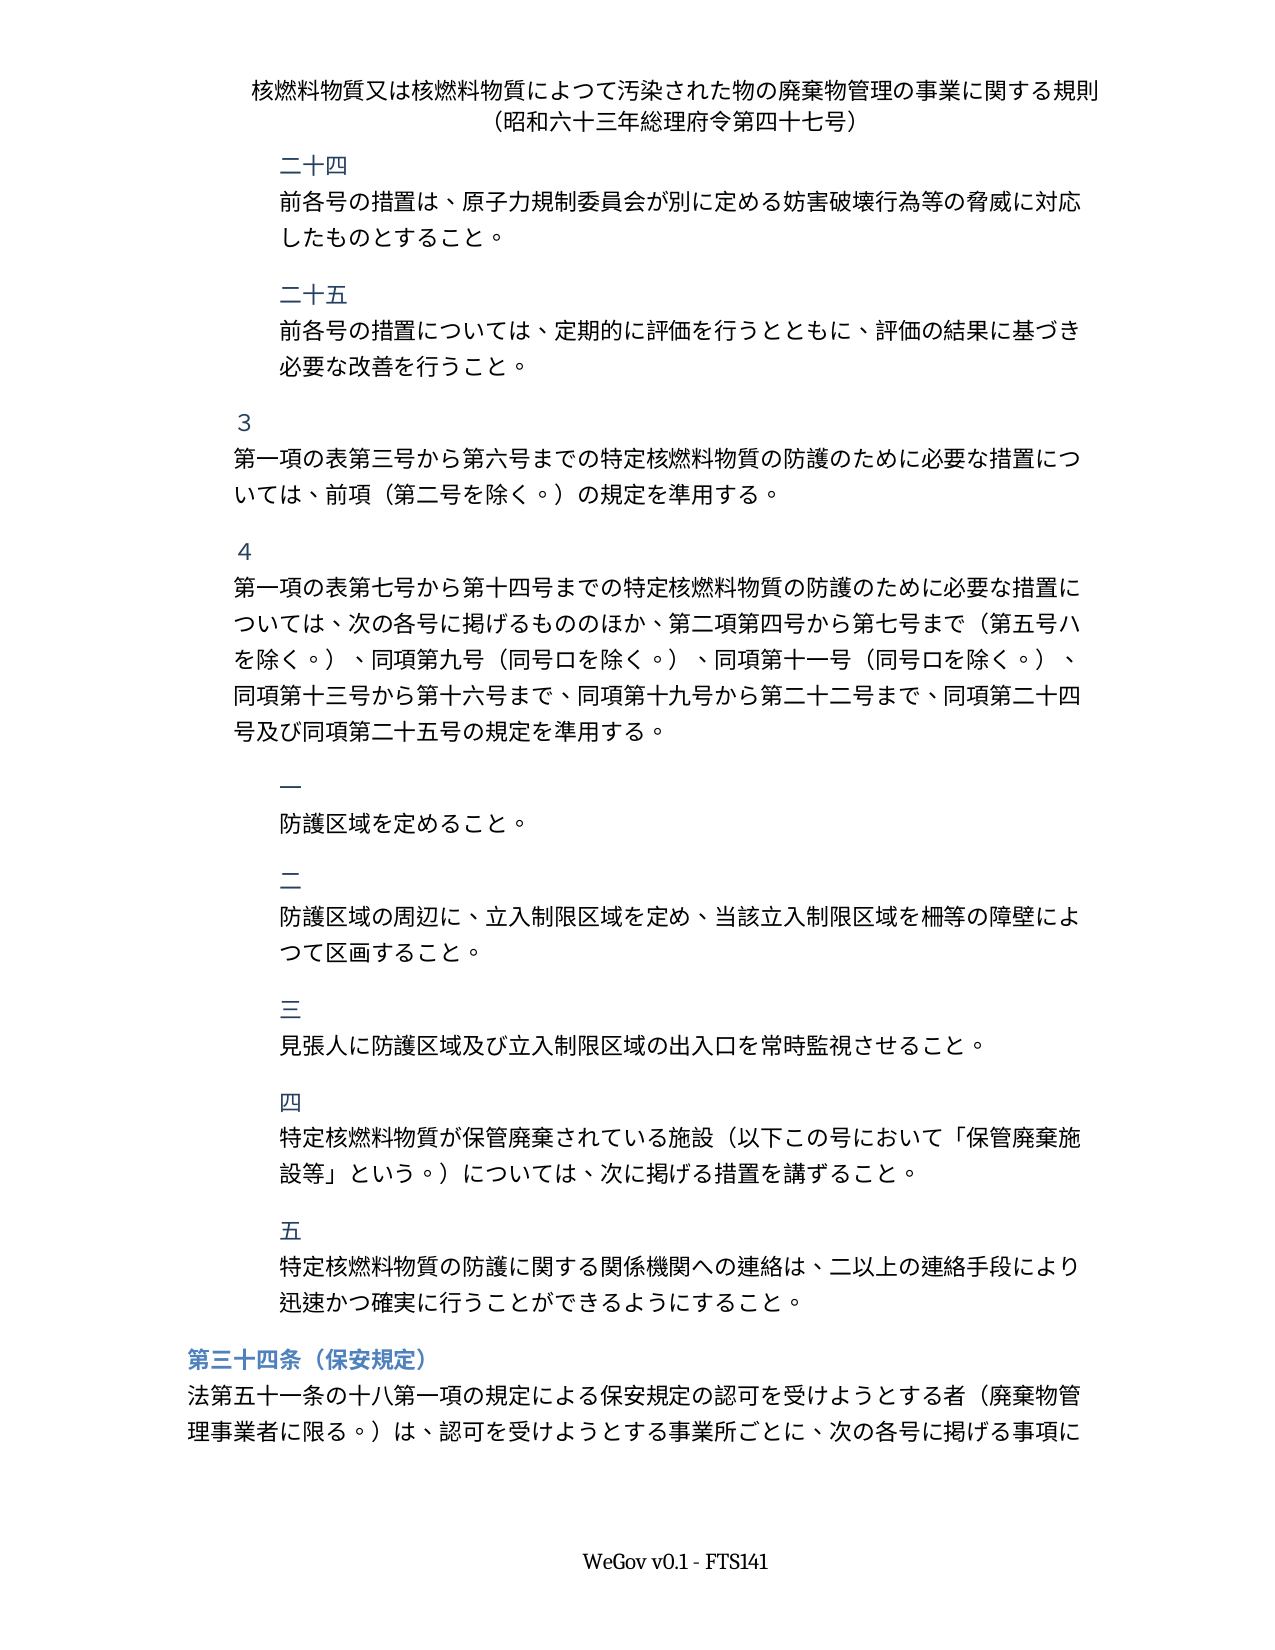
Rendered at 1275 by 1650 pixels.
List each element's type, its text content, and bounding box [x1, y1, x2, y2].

text 特定核燃料物質の防護に関する関係機関への連絡は、二以上の連絡手段により迅速かつ確実に行うことができるようにすること。 [279, 1251, 1087, 1318]
subtitle 二十四 [279, 150, 1087, 181]
text 第一項の表第三号から第六号までの特定核燃料物質の防護のために必要な措置については、前項（第二号を除く。）の規定を準用する。 [233, 443, 1087, 510]
subtitle 四 [279, 1086, 1087, 1118]
text 特定核燃料物質が保管廃棄されている施設（以下この号において「保管廃棄施設等」という。）については、次に掲げる措置を講ずること。 [279, 1122, 1087, 1189]
subtitle 二 [279, 865, 1087, 896]
text 前各号の措置については、定期的に評価を行うとともに、評価の結果に基づき必要な改善を行うこと。 [279, 314, 1087, 382]
subtitle 三 [279, 994, 1087, 1025]
subtitle 五 [279, 1215, 1087, 1246]
subtitle ３ [233, 407, 1087, 438]
subtitle ４ [233, 536, 1087, 567]
text 法第五十一条の十八第一項の規定による保安規定の認可を受けようとする者（廃棄物管理事業者に限る。）は、認可を受けようとする事業所ごとに、次の各号に掲げる事項について保安規定を定め、これを記載した申請書を原子力規制委員会に提出しなければならない。 [187, 1380, 1087, 1447]
text 防護区域の周辺に、立入制限区域を定め、当該立入制限区域を柵等の障壁によつて区画すること。 [279, 901, 1087, 968]
text 防護区域を定めること。 [279, 808, 1087, 839]
text 第一項の表第七号から第十四号までの特定核燃料物質の防護のために必要な措置については、次の各号に掲げるもののほか、第二項第四号から第七号まで（第五号ハを除く。）、同項第九号（同号ロを除く。）、同項第十一号（同号ロを除く。）、同項第十三号から第十六号まで、同項第十九号から第二十二号まで、同項第二十四号及び同項第二十五号の規定を準用する。 [233, 572, 1087, 747]
subtitle 第三十四条（保安規定） [187, 1344, 1087, 1375]
text 見張人に防護区域及び立入制限区域の出入口を常時監視させること。 [279, 1030, 1087, 1061]
subtitle 二十五 [279, 279, 1087, 310]
subtitle 一 [279, 772, 1087, 804]
text 前各号の措置は、原子力規制委員会が別に定める妨害破壊行為等の脅威に対応したものとすること。 [279, 186, 1087, 253]
